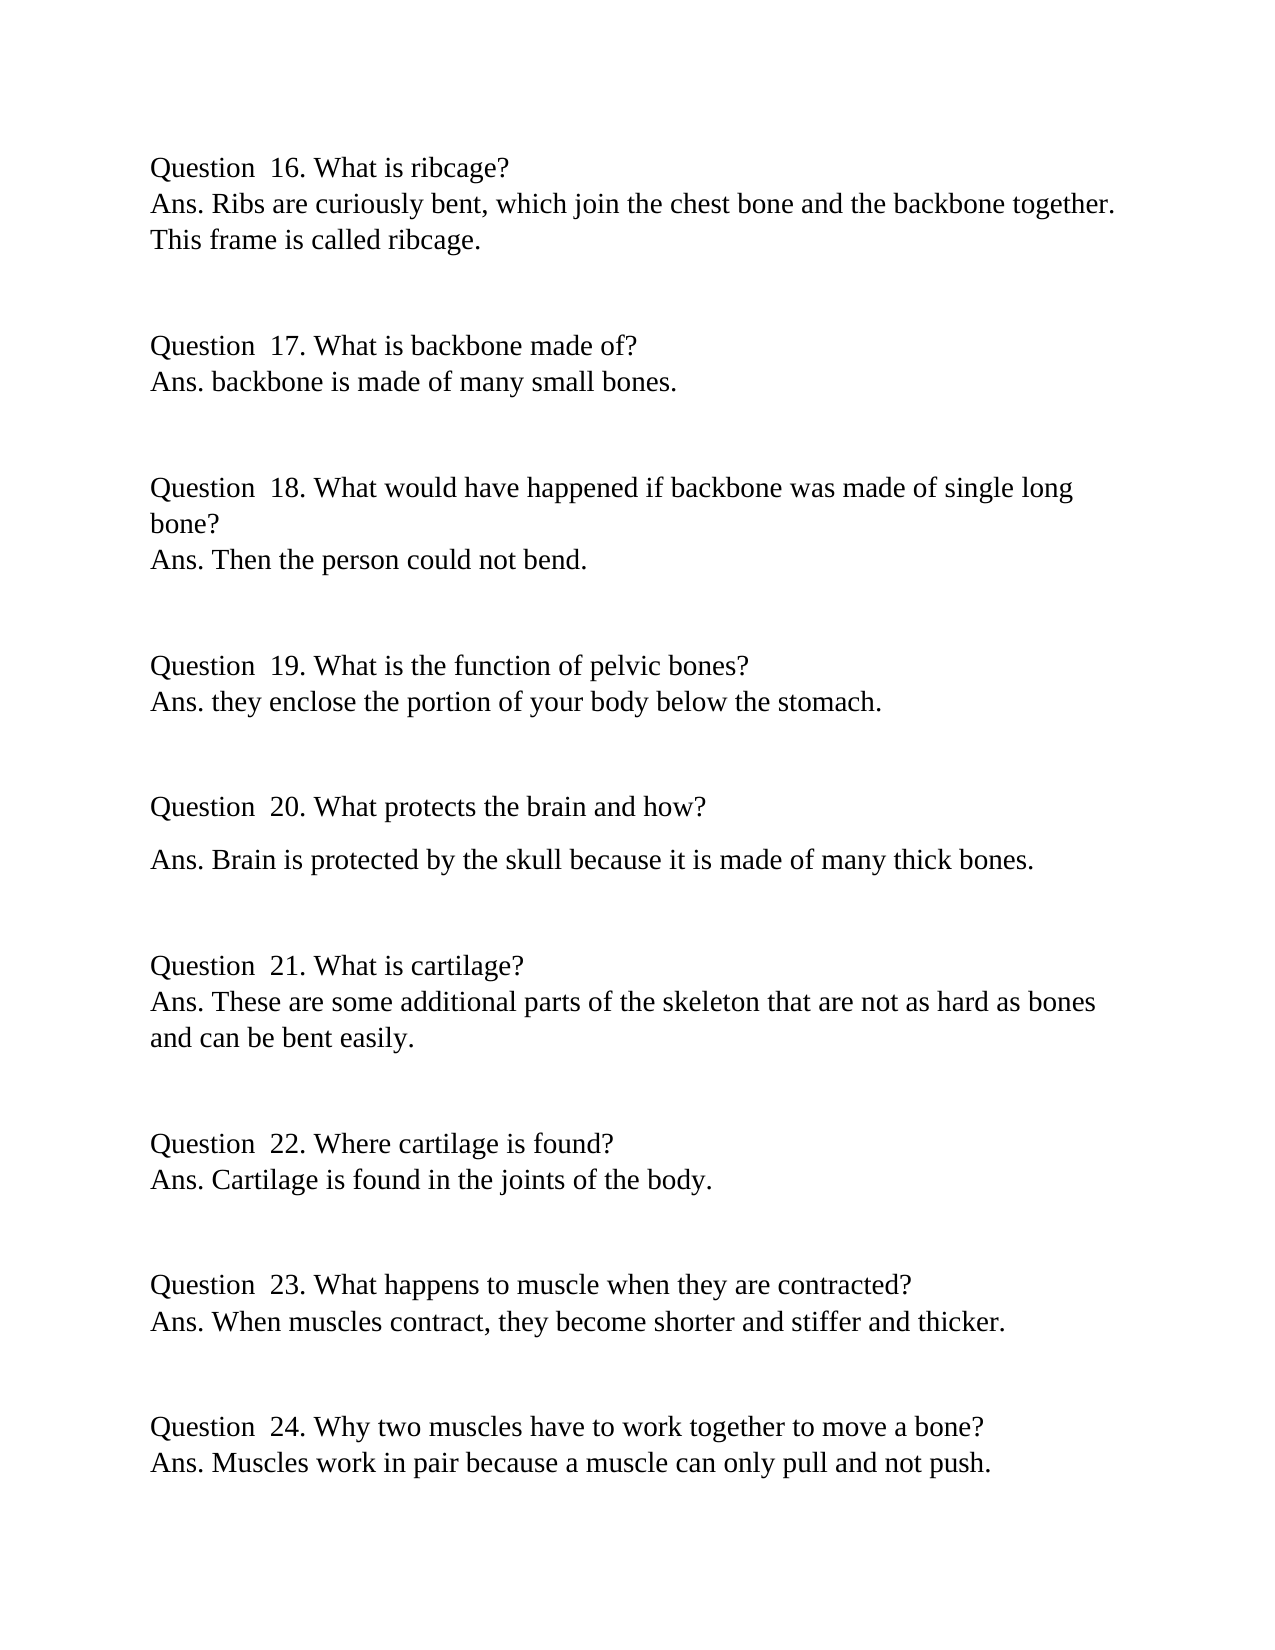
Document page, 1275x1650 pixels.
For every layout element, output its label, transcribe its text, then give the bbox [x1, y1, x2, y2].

text Ans. Brain is protected by the skull because it is made of many thick bones. [150, 842, 1125, 876]
text Question 18. What would have happened if backbone was made of single long bone? Ans. Then the person could not bend. [150, 470, 1125, 576]
text Question 20. What protects the brain and how? [150, 789, 1125, 823]
text Question 16. What is ribcage? Ans. Ribs are curiously bent, which join the chest bone and the backbone together. This frame is called ribcage. [150, 150, 1125, 256]
text Question 19. What is the function of pelvic bones? Ans. they enclose the portion of your body below the stomach. [150, 648, 1125, 717]
text Question 21. What is cartilage? Ans. These are some additional parts of the skeleton that are not as hard as bones and can be bent easily. [150, 948, 1125, 1054]
text Question 23. What happens to muscle when they are contracted? Ans. When muscles contract, they become shorter and stiffer and thicker. [150, 1267, 1125, 1337]
text Question 24. Why two muscles have to work together to move a bone? Ans. Muscles work in pair because a muscle can only pull and not push. [150, 1409, 1125, 1479]
text Question 22. Where cartilage is found? Ans. Cartilage is found in the joints of the body. [150, 1126, 1125, 1195]
text Question 17. What is backbone made of? Ans. backbone is made of many small bones. [150, 328, 1125, 398]
